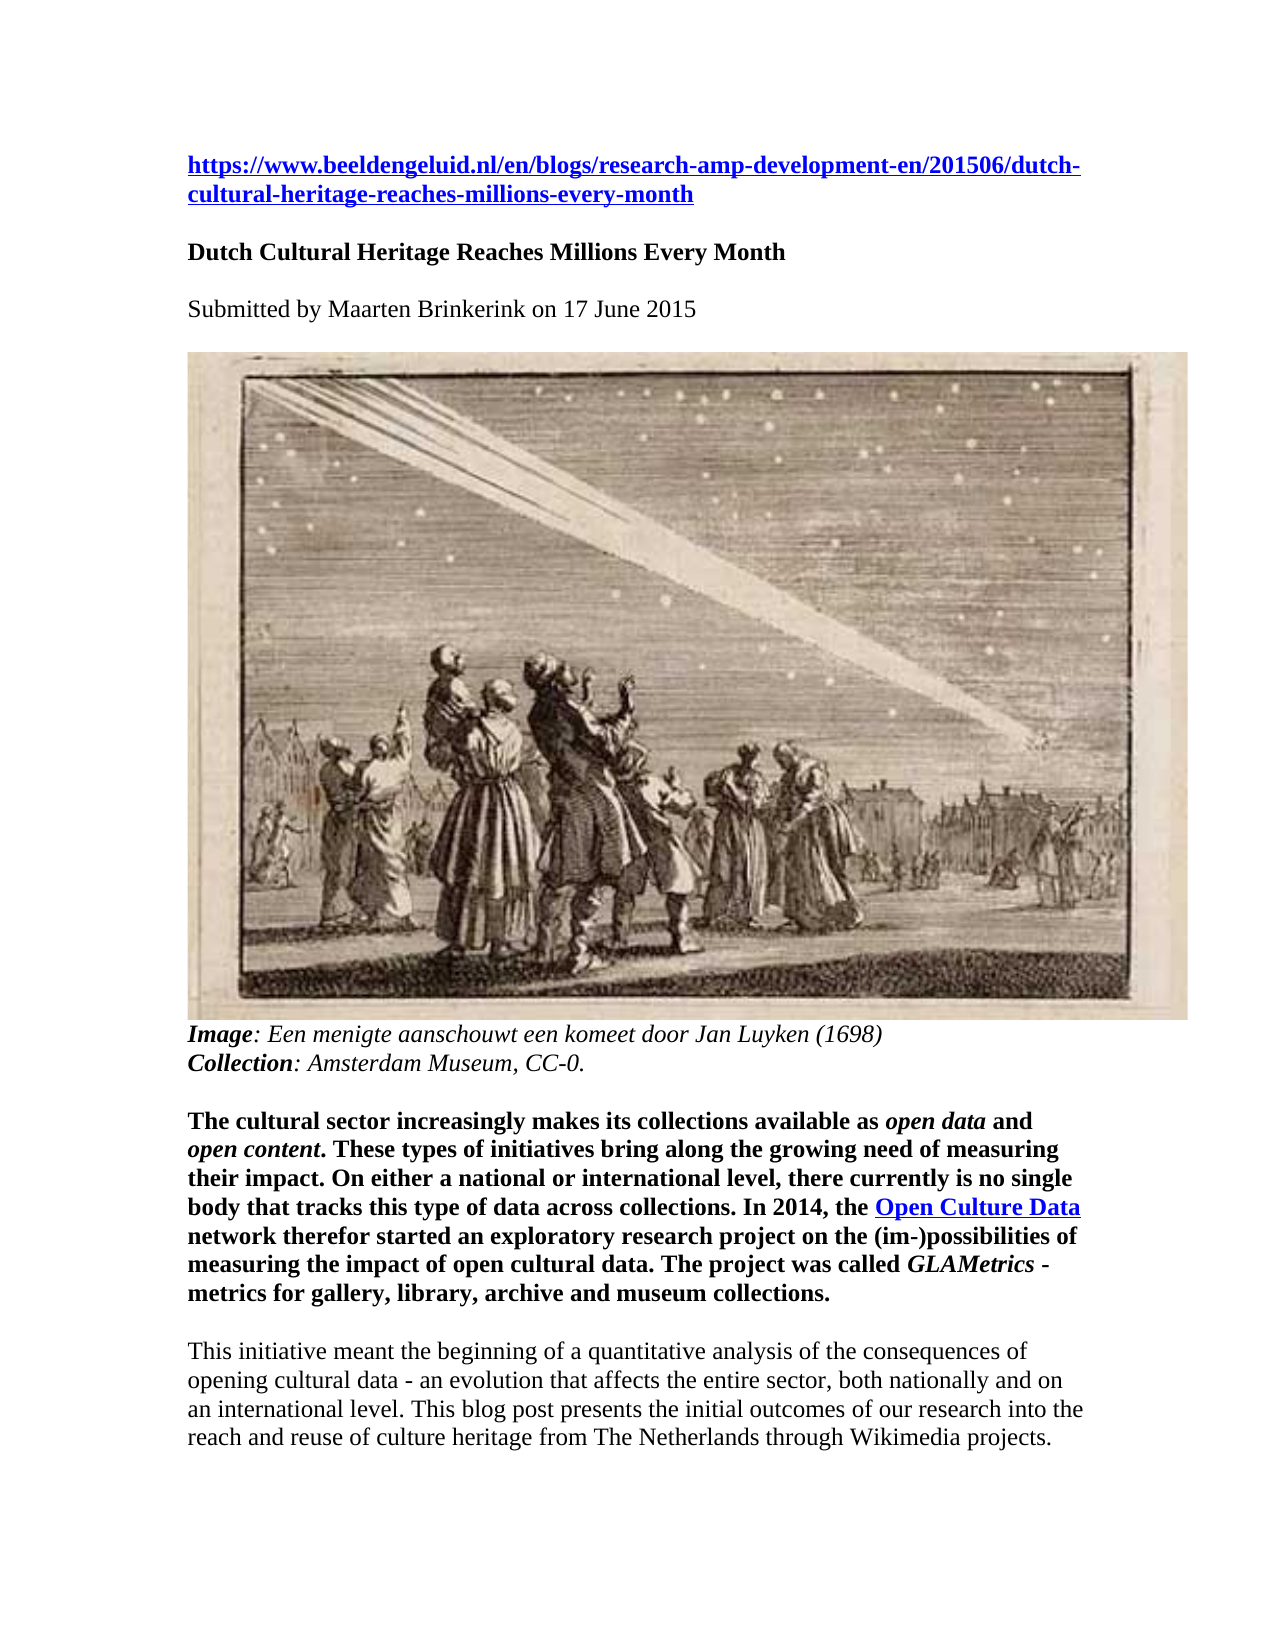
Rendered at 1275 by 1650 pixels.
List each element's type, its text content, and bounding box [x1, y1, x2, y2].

text The cultural sector increasingly makes its collections available as open data and open content. These types of initiatives bring along the growing need of measuring their impact. On either a national or international level, there currently is no single body that tracks this type of data across collections. In 2014, the Open Culture Data network therefor started an exploratory research project on the (im-)possibilities of measuring the impact of open cultural data. The project was called GLAMetrics - metrics for gallery, library, archive and museum collections. [187, 1106, 1087, 1307]
text This initiative meant the beginning of a quantitative analysis of the consequences of opening cultural data - an evolution that affects the entire sector, both nationally and on an international level. This blog post presents the initial outcomes of our research into the reach and reuse of culture heritage from The Netherlands through Wikimedia projects. [187, 1336, 1087, 1451]
text https://www.beeldengeluid.nl/en/blogs/research-amp-development-en/201506/dutch-cultural-heritage-reaches-millions-every-month [187, 150, 1087, 207]
text Dutch Cultural Heritage Reaches Millions Every Month [187, 237, 1087, 265]
text Submitted by Maarten Brinkerink on 17 June 2015 [187, 294, 1087, 323]
text Image: Een menigte aanschouwt een komeet door Jan Luyken (1698) Collection: Amsterdam Museum, CC-0. [187, 1020, 1087, 1077]
picture [187, 352, 1188, 1020]
